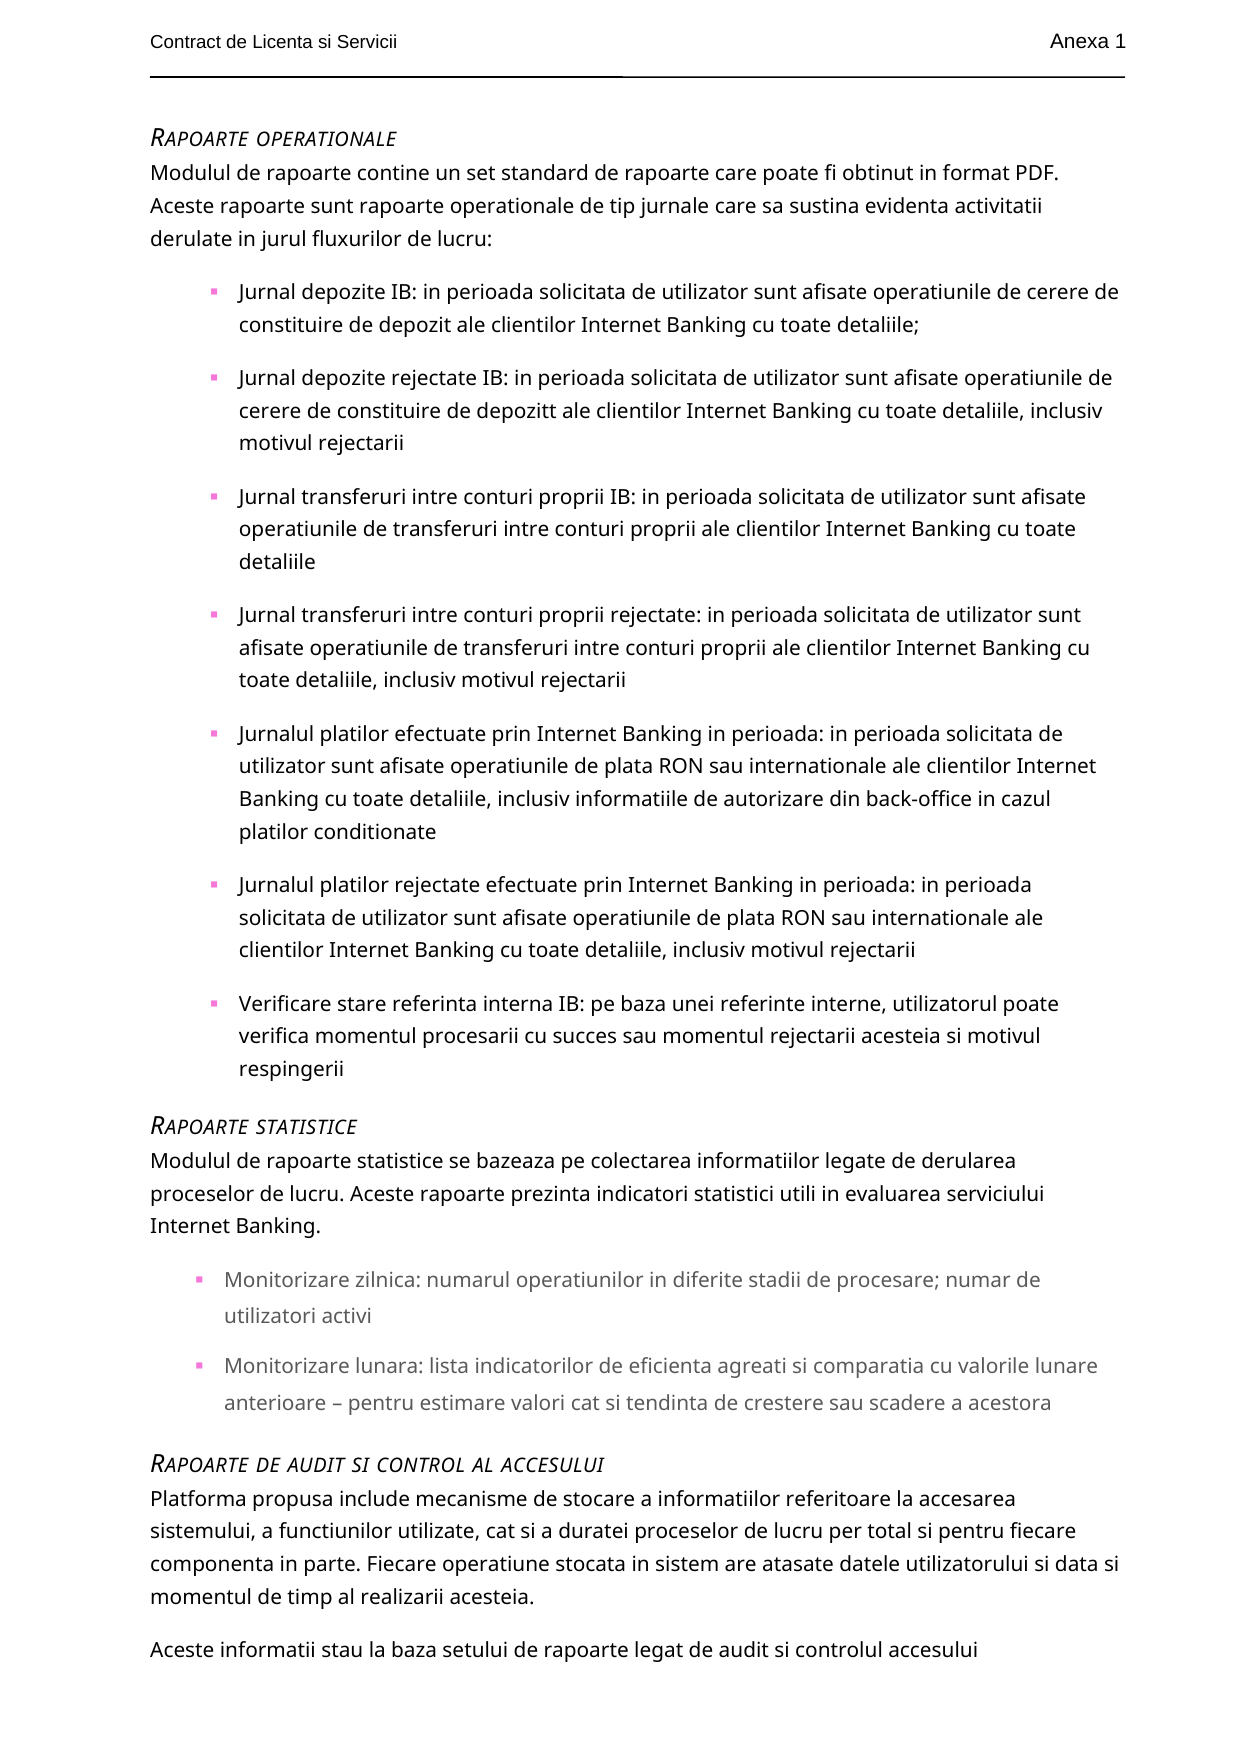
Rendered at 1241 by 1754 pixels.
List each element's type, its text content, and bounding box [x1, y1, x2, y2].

list Jurnal depozite rejectate IB: in perioada solicitata de utilizator sunt afisate operatiunile de cerere de constituire de depozitt ale clientilor Internet Banking cu toate detaliile, inclusiv motivul rejectarii [209, 363, 1122, 457]
list Jurnal transferuri intre conturi proprii IB: in perioada solicitata de utilizator sunt afisate operatiunile de transferuri intre conturi proprii ale clientilor Internet Banking cu toate detaliile [209, 482, 1122, 575]
list Jurnalul platilor rejectate efectuate prin Internet Banking in perioada: in perioada solicitata de utilizator sunt afisate operatiunile de plata RON sau internationale ale clientilor Internet Banking cu toate detaliile, inclusiv motivul rejectarii [209, 870, 1122, 964]
subtitle Rapoarte operationale [150, 120, 1122, 154]
text Modulul de rapoarte contine un set standard de rapoarte care poate fi obtinut in format PDF. Aceste rapoarte sunt rapoarte operationale de tip jurnale care sa sustina evidenta activitatii derulate in jurul fluxurilor de lucru: [150, 158, 1122, 252]
subtitle Rapoarte de audit si control al accesului [150, 1446, 1122, 1479]
text Monitorizare zilnica: numarul operatiunilor in diferite stadii de procesare; numar de utilizatori activi [194, 1265, 1122, 1330]
list Jurnalul platilor efectuate prin Internet Banking in perioada: in perioada solicitata de utilizator sunt afisate operatiunile de plata RON sau internationale ale clientilor Internet Banking cu toate detaliile, inclusiv informatiile de autorizare din back-office in cazul platilor conditionate [209, 719, 1122, 845]
list Verificare stare referinta interna IB: pe baza unei referinte interne, utilizatorul poate verifica momentul procesarii cu succes sau momentul rejectarii acesteia si motivul respingerii [209, 989, 1122, 1083]
text Aceste informatii stau la baza setului de rapoarte legat de audit si controlul accesului [150, 1635, 1122, 1664]
text Platforma propusa include mecanisme de stocare a informatiilor referitoare la accesarea sistemului, a functiunilor utilizate, cat si a duratei proceselor de lucru per total si pentru fiecare componenta in parte. Fiecare operatiune stocata in sistem are atasate datele utilizatorului si data si momentul de timp al realizarii acesteia. [150, 1484, 1122, 1610]
text Modulul de rapoarte statistice se bazeaza pe colectarea informatiilor legate de derularea proceselor de lucru. Aceste rapoarte prezinta indicatori statistici utili in evaluarea serviciului Internet Banking. [150, 1146, 1122, 1240]
list Jurnal transferuri intre conturi proprii rejectate: in perioada solicitata de utilizator sunt afisate operatiunile de transferuri intre conturi proprii ale clientilor Internet Banking cu toate detaliile, inclusiv motivul rejectarii [209, 600, 1122, 694]
subtitle Rapoarte statistice [150, 1108, 1122, 1142]
text Monitorizare lunara: lista indicatorilor de eficienta agreati si comparatia cu valorile lunare anterioare – pentru estimare valori cat si tendinta de crestere sau scadere a acestora [194, 1351, 1122, 1416]
list Jurnal depozite IB: in perioada solicitata de utilizator sunt afisate operatiunile de cerere de constituire de depozit ale clientilor Internet Banking cu toate detaliile; [209, 277, 1122, 338]
